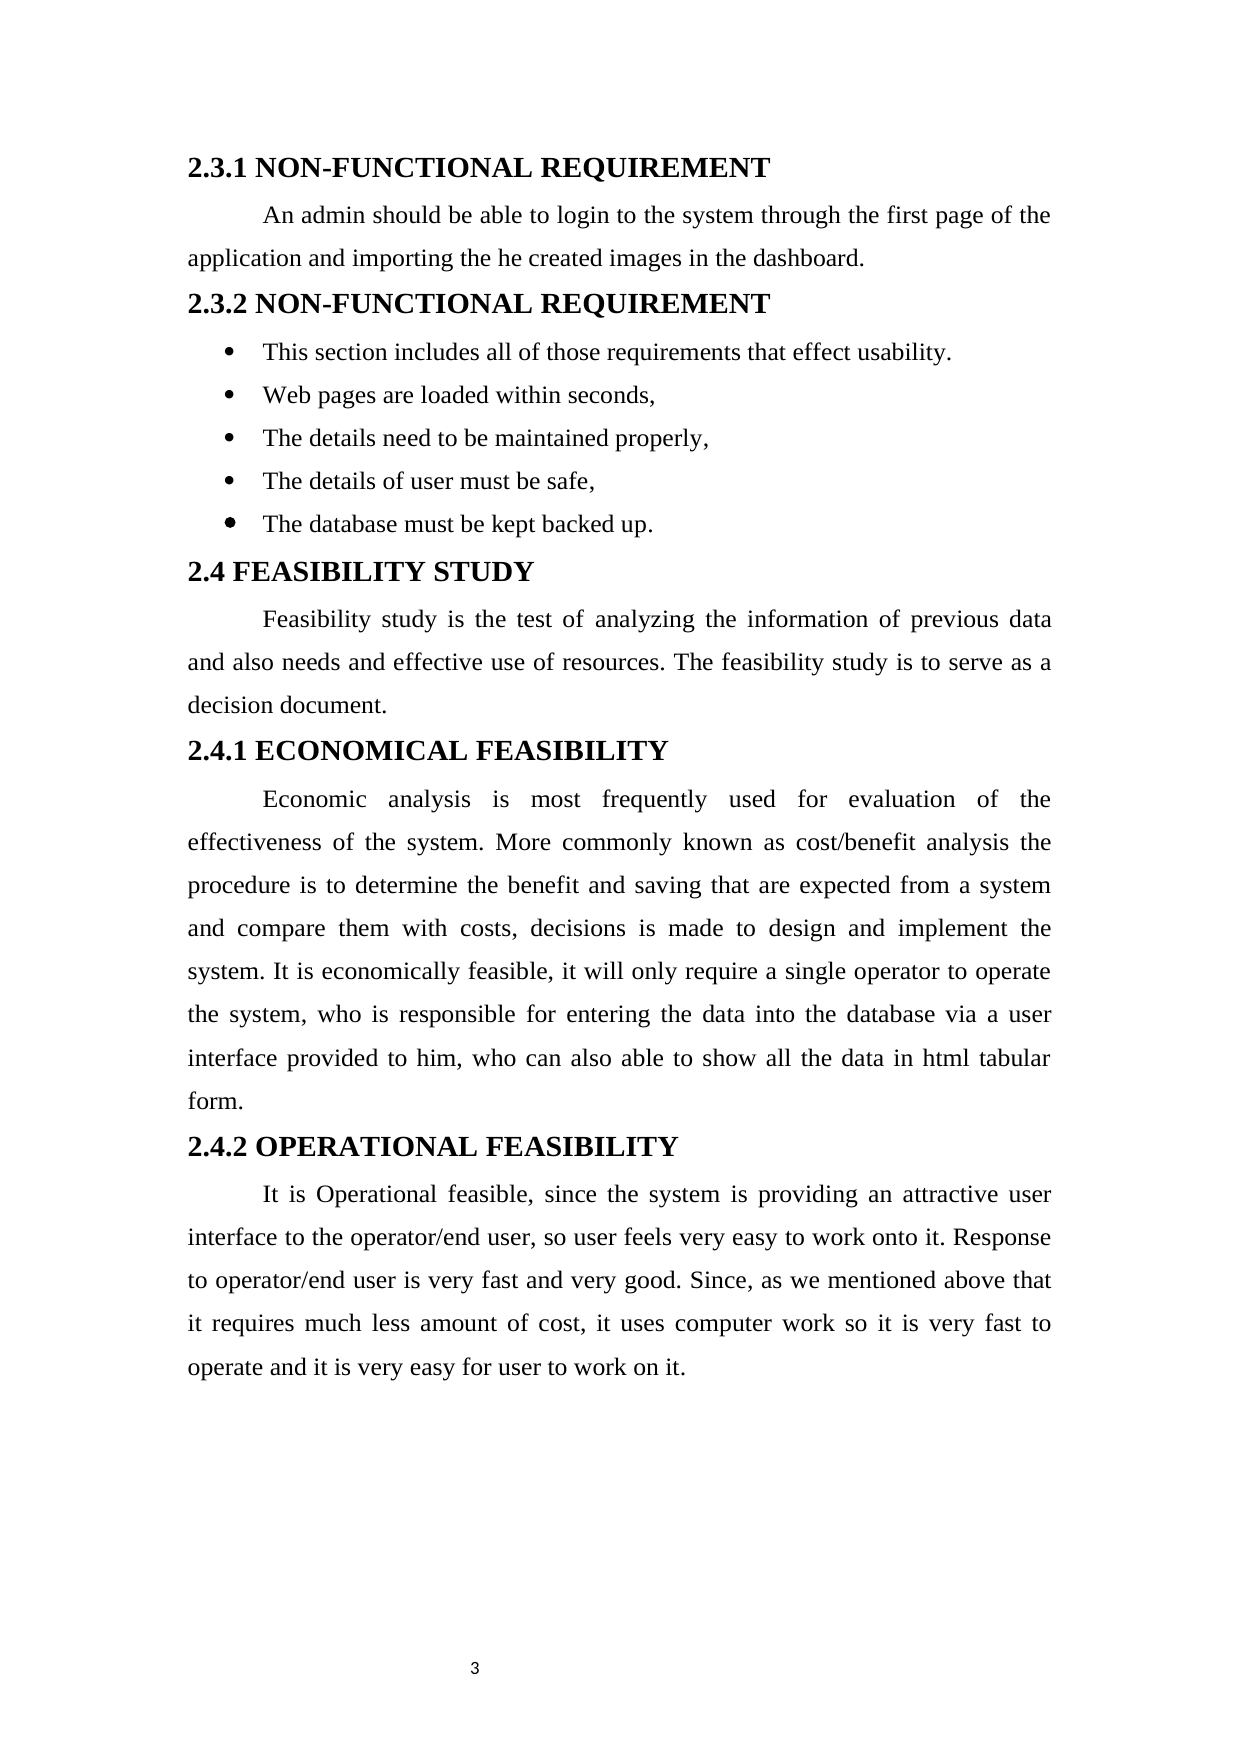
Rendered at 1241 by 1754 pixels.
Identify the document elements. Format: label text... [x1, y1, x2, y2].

text 2.4.2 OPERATIONAL FEASIBILITY [187, 1129, 1053, 1162]
text 2.4 FEASIBILITY STUDY [187, 554, 1053, 587]
text It is Operational feasible, since the system is providing an attractive user interface to the operator/end user, so user feels very easy to work onto it. Response to operator/end user is very fast and very good. Since, as we mentioned above that it requires much less amount of cost, it uses computer work so it is very fast to operate and it is very easy for user to work on it. [187, 1179, 1053, 1380]
list Web pages are loaded within seconds, [225, 380, 1053, 409]
list The details need to be maintained properly, [225, 423, 1053, 452]
list The details of user must be safe, [225, 466, 1053, 495]
text 2.3.1 NON-FUNCTIONAL REQUIREMENT [187, 150, 1053, 183]
list The database must be kept backed up. [225, 509, 1053, 539]
text 2.4.1 ECONOMICAL FEASIBILITY [187, 733, 1053, 767]
text Feasibility study is the test of analyzing the information of previous data and also needs and effective use of resources. The feasibility study is to serve as a decision document. [187, 604, 1053, 719]
text 2.3.2 NON-FUNCTIONAL REQUIREMENT [187, 287, 1053, 320]
text Economic analysis is most frequently used for evaluation of the effectiveness of the system. More commonly known as cost/benefit analysis the procedure is to determine the benefit and saving that are expected from a system and compare them with costs, decisions is made to design and implement the system. It is economically feasible, it will only require a single operator to operate the system, who is responsible for entering the data into the database via a user interface provided to him, who can also able to show all the data in html tabular form. [187, 784, 1053, 1114]
list This section includes all of those requirements that effect usability. [225, 337, 1053, 366]
text An admin should be able to login to the system through the first page of the application and importing the he created images in the dashboard. [187, 200, 1053, 272]
